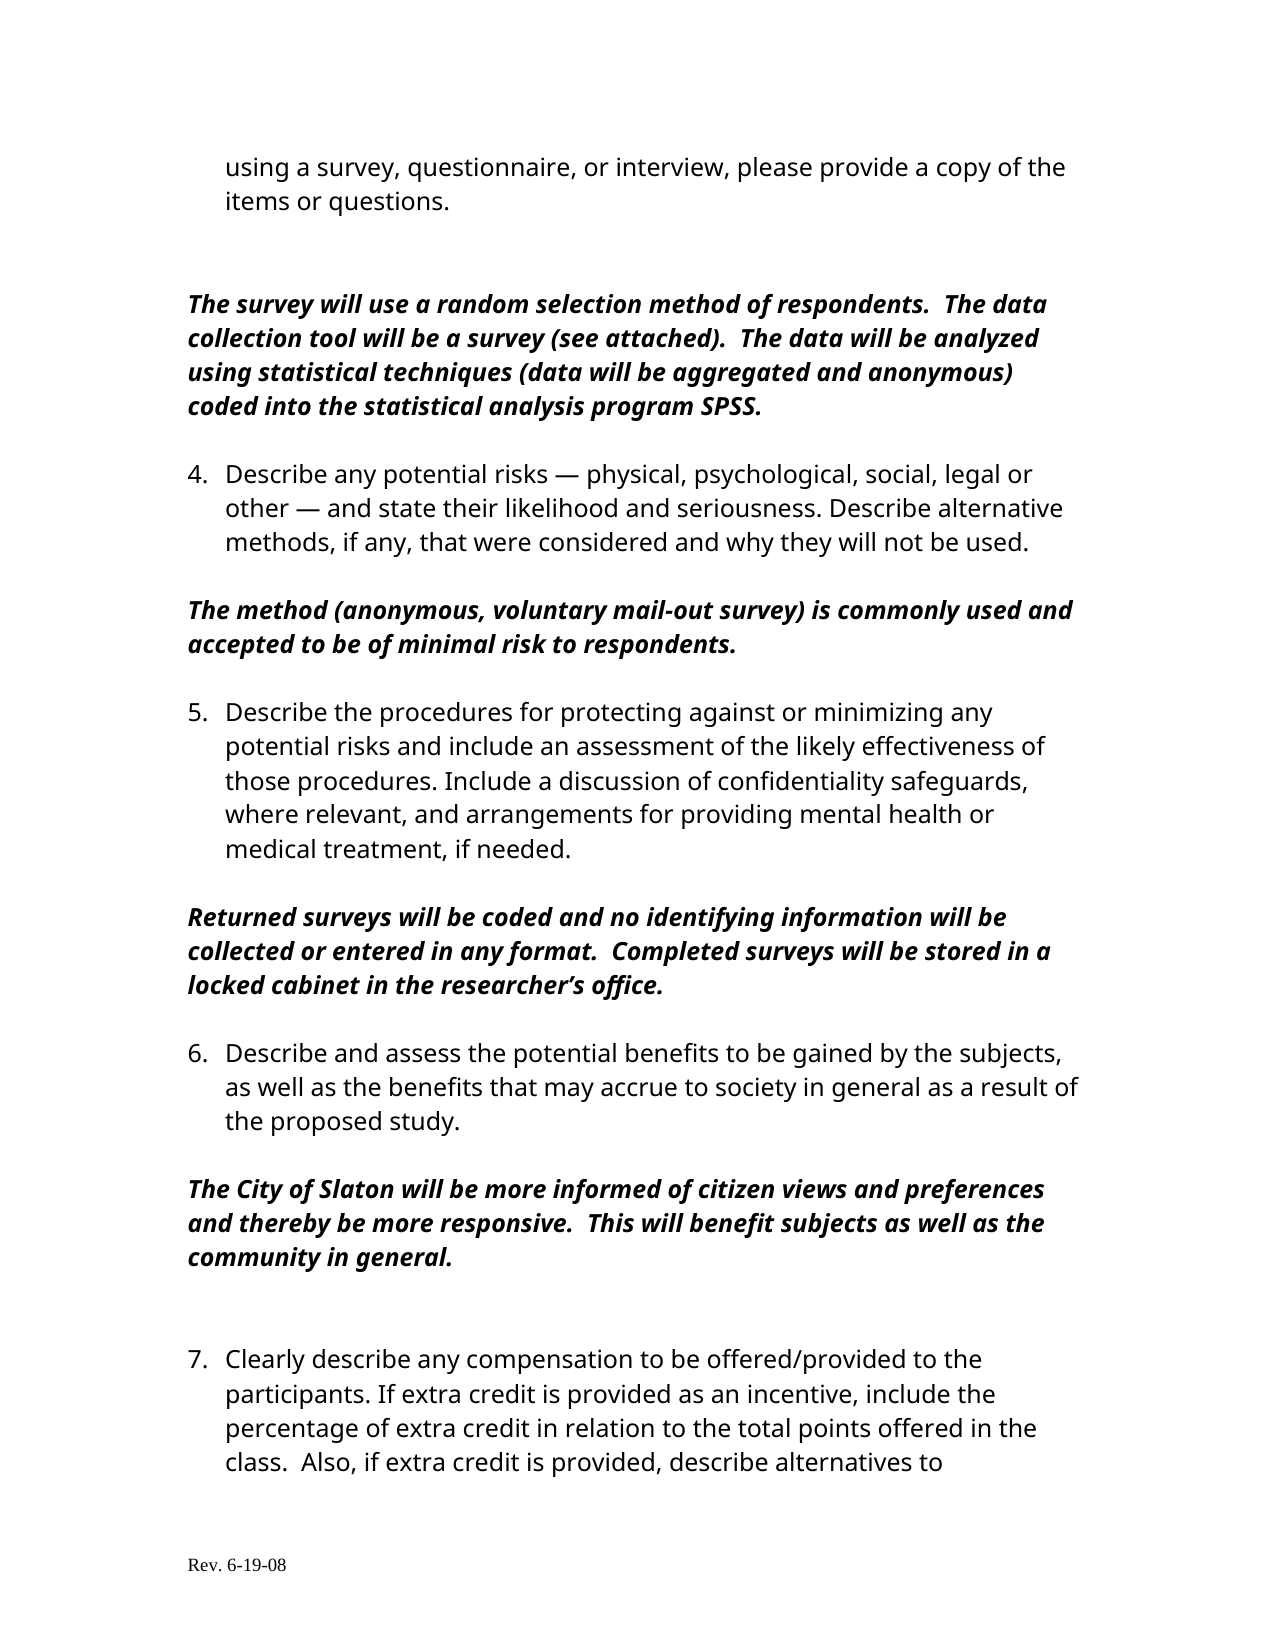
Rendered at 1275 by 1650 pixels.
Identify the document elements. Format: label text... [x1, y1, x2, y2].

text The method (anonymous, voluntary mail-out survey) is commonly used and accepted to be of minimal risk to respondents. [187, 593, 1087, 661]
list Describe the procedures for protecting against or minimizing any potential risks and include an assessment of the likely effectiveness of those procedures. Include a discussion of confidentiality safeguards, where relevant, and arrangements for providing mental health or medical treatment, if needed. [187, 695, 1087, 865]
text The survey will use a random selection method of respondents. The data collection tool will be a survey (see attached). The data will be analyzed using statistical techniques (data will be aggregated and anonymous) coded into the statistical analysis program SPSS. [187, 286, 1087, 422]
list Describe any potential risks — physical, psychological, social, legal or other — and state their likelihood and seriousness. Describe alternative methods, if any, that were considered and why they will not be used. [187, 457, 1087, 559]
list Describe and assess the potential benefits to be gained by the subjects, as well as the benefits that may accrue to society in general as a result of the proposed study. [187, 1036, 1087, 1138]
text Returned surveys will be coded and no identifying information will be collected or entered in any format. Completed surveys will be stored in a locked cabinet in the researcher’s office. [187, 899, 1087, 1002]
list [187, 1342, 1087, 1478]
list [187, 150, 1087, 218]
text The City of Slaton will be more informed of citizen views and preferences and thereby be more responsive. This will benefit subjects as well as the community in general. [187, 1172, 1087, 1274]
